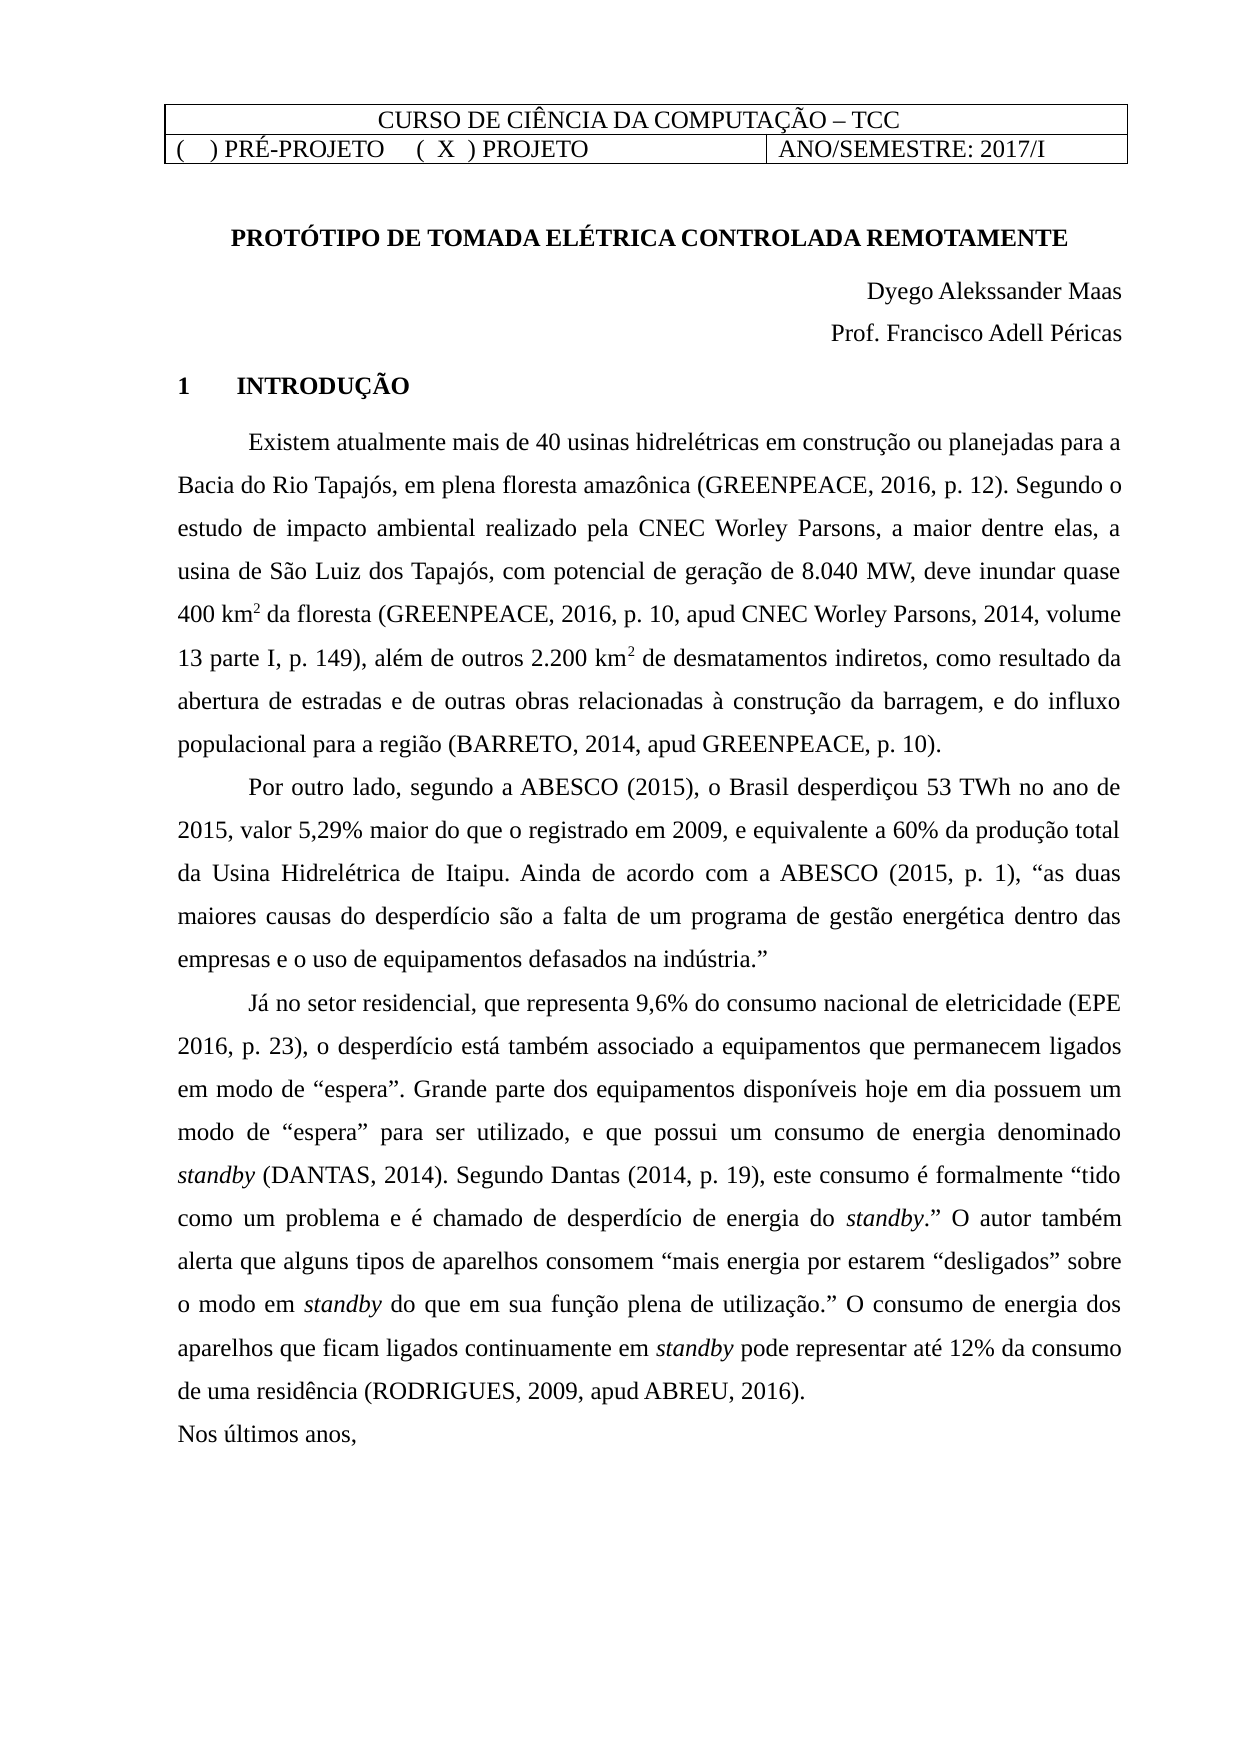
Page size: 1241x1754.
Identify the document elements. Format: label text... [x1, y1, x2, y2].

text Dyego Alekssander Maas [177, 276, 1122, 305]
text Já no setor residencial, que representa 9,6% do consumo nacional de eletricidade (EPE 2016, p. 23), o desperdício está também associado a equipamentos que permanecem ligados em modo de “espera”. Grande parte dos equipamentos disponíveis hoje em dia possuem um modo de “espera” para ser utilizado, e que possui um consumo de energia denominado standby (DANTAS, 2014). Segundo Dantas (2014, p. 19), este consumo é formalmente “tido como um problema e é chamado de desperdício de energia do standby.” O autor também alerta que alguns tipos de aparelhos consomem “mais energia por estarem “desligados” sobre o modo em standby do que em sua função plena de utilização.” O consumo de energia dos aparelhos que ficam ligados continuamente em standby pode representar até 12% da consumo de uma residência (RODRIGUES, 2009, apud ABREU, 2016). [177, 988, 1122, 1404]
text Por outro lado, segundo a ABESCO (2015), o Brasil desperdiçou 53 TWh no ano de 2015, valor 5,29% maior do que o registrado em 2009, e equivalente a 60% da produção total da Usina Hidrelétrica de Itaipu. Ainda de acordo com a ABESCO (2015, p. 1), “as duas maiores causas do desperdício são a falta de um programa de gestão energética dentro das empresas e o uso de equipamentos defasados na indústria.” [177, 772, 1122, 973]
text Existem atualmente mais de 40 usinas hidrelétricas em construção ou planejadas para a Bacia do Rio Tapajós, em plena floresta amazônica (GREENPEACE, 2016, p. 12). Segundo o estudo de impacto ambiental realizado pela CNEC Worley Parsons, a maior dentre elas, a usina de São Luiz dos Tapajós, com potencial de geração de 8.040 MW, deve inundar quase 400 km2 da floresta (GREENPEACE, 2016, p. 10, apud CNEC Worley Parsons, 2014, volume 13 parte I, p. 149), além de outros 2.200 km2 de desmatamentos indiretos, como resultado da abertura de estradas e de outras obras relacionadas à construção da barragem, e do influxo populacional para a região (BARRETO, 2014, apud GREENPEACE, p. 10). [177, 427, 1122, 758]
subtitle Introdução [177, 371, 1122, 400]
text Nos últimos anos, [177, 1419, 1122, 1448]
text PROTÓTIPO DE TOMADA ELÉTRICA CONTROLADA REMOTAMENTE [177, 223, 1122, 251]
text Prof. Francisco Adell Péricas [177, 318, 1122, 346]
